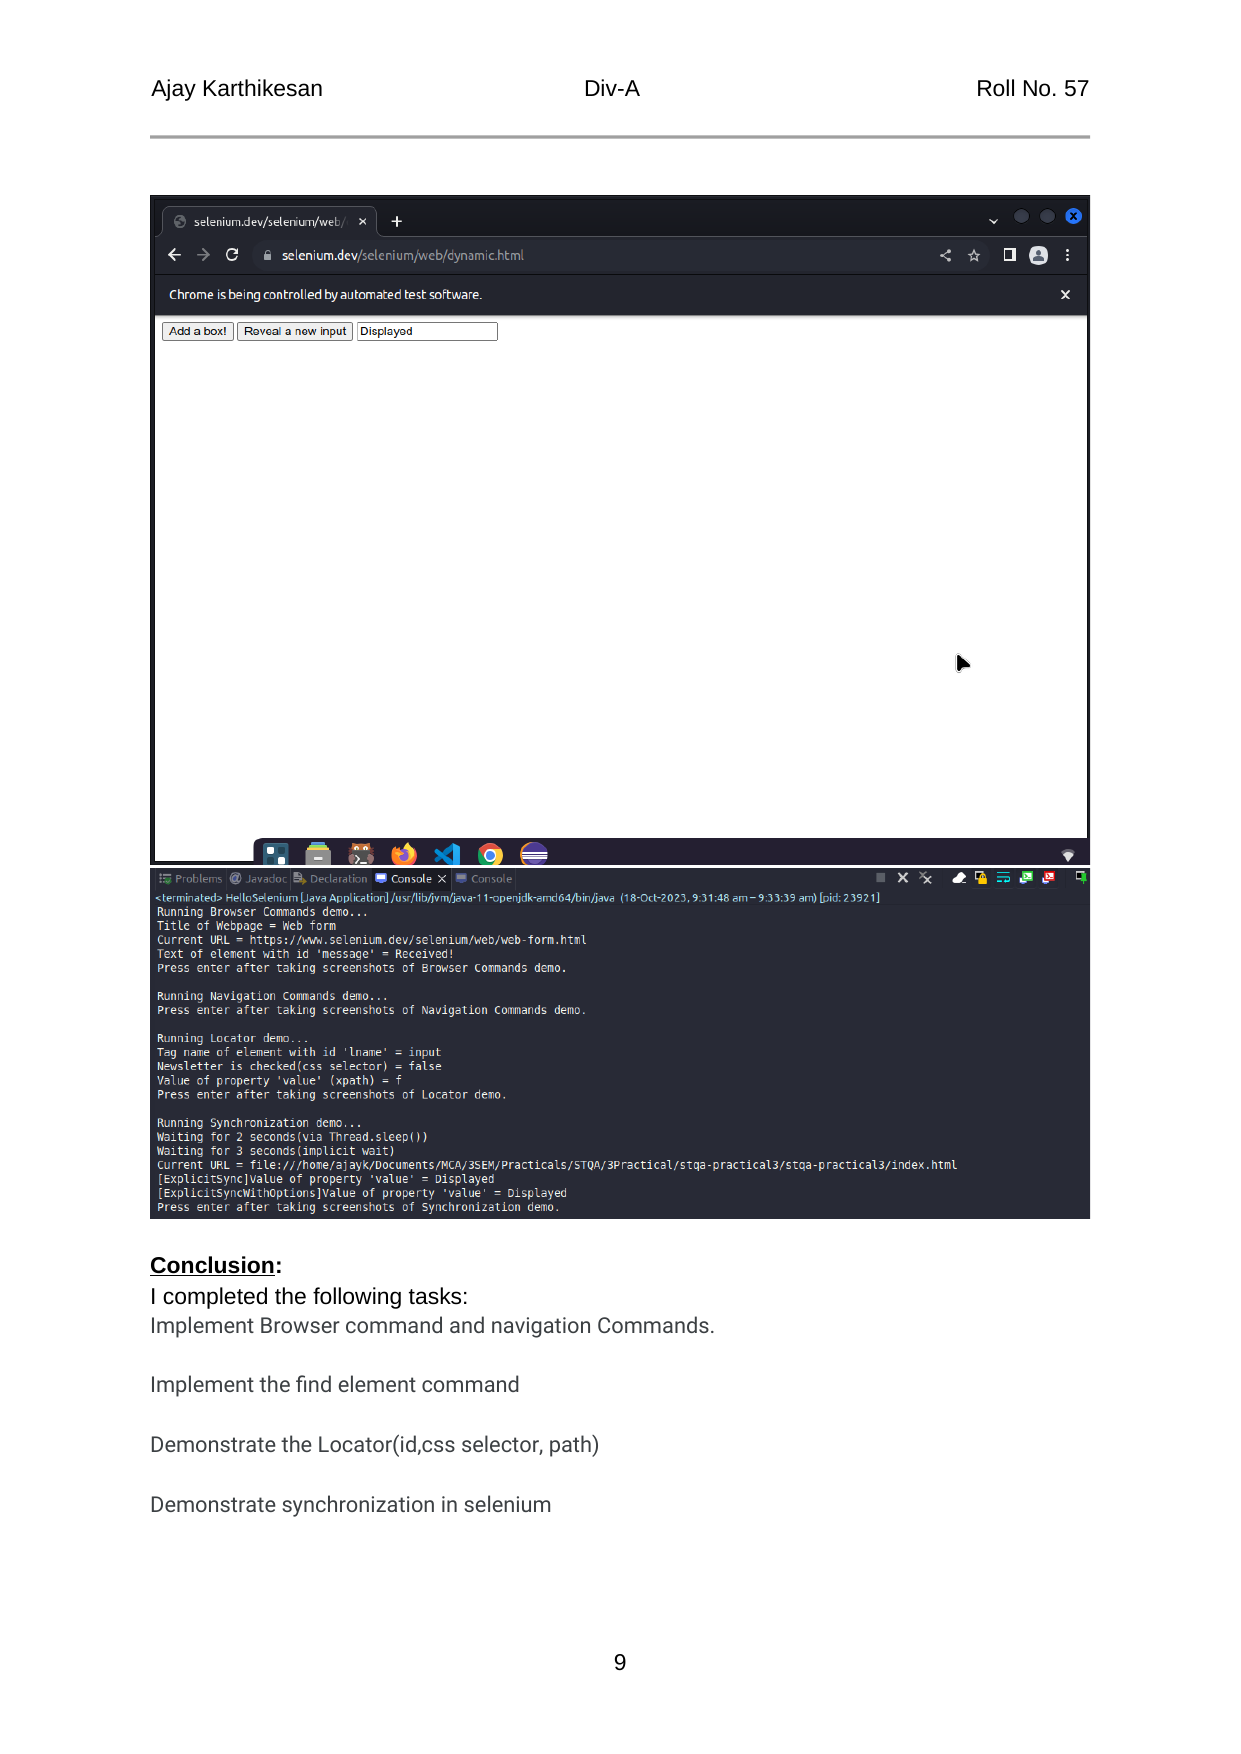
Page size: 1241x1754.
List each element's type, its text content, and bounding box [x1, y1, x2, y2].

text I completed the following tasks: [150, 1283, 1090, 1309]
text Conclusion: [150, 1252, 1090, 1279]
text Implement the find element command [150, 1372, 1090, 1398]
text Implement Browser command and navigation Commands. [150, 1313, 1090, 1338]
text Demonstrate synchronization in selenium [150, 1492, 1090, 1517]
picture [150, 195, 1091, 865]
text Demonstrate the Locator(id,css selector, path) [150, 1432, 1090, 1458]
picture [150, 868, 1091, 1219]
